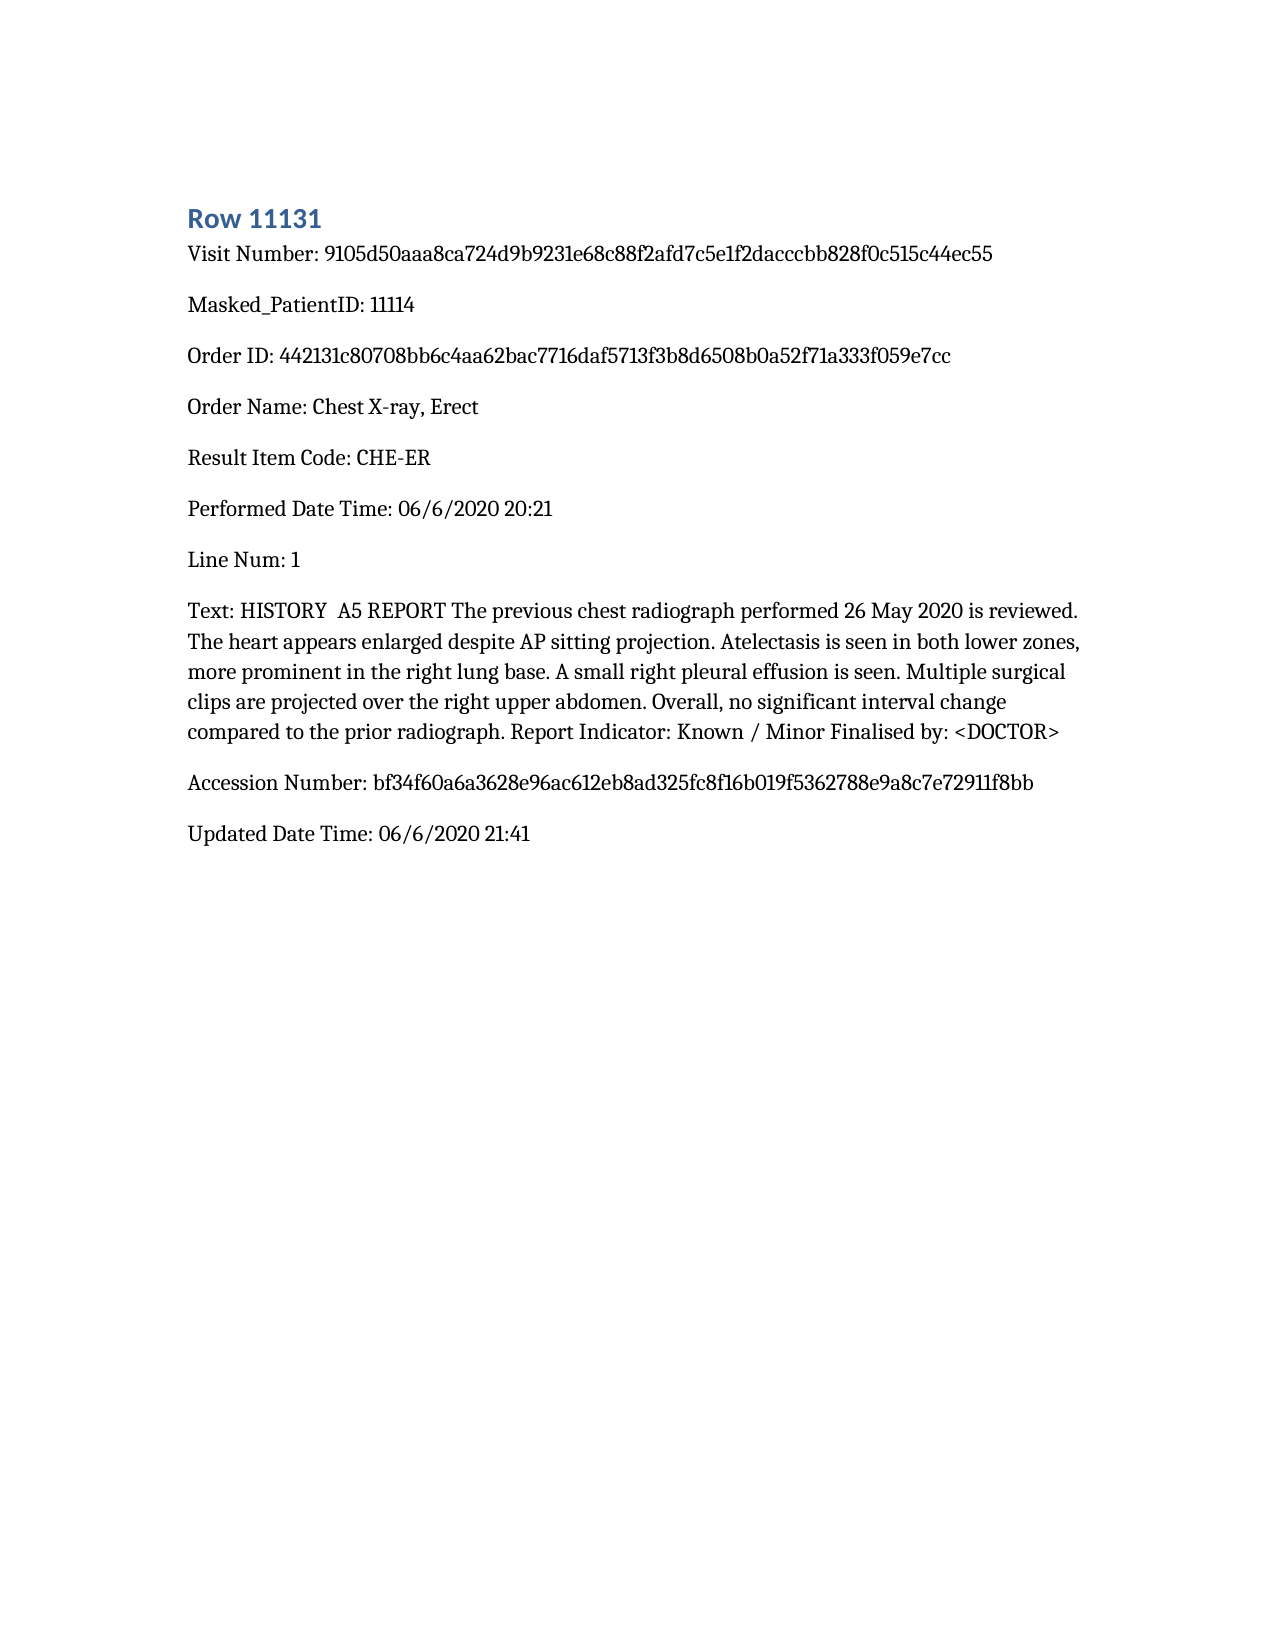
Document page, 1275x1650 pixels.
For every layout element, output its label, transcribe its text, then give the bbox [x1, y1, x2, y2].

text Masked_PatientID: 11114 [187, 292, 1087, 318]
text Text: HISTORY A5 REPORT The previous chest radiograph performed 26 May 2020 is reviewed. The heart appears enlarged despite AP sitting projection. Atelectasis is seen in both lower zones, more prominent in the right lung base. A small right pleural effusion is seen. Multiple surgical clips are projected over the right upper abdomen. Overall, no significant interval change compared to the prior radiograph. Report Indicator: Known / Minor Finalised by: <DOCTOR> [187, 598, 1087, 745]
text Updated Date Time: 06/6/2020 21:41 [187, 821, 1087, 847]
text Result Item Code: CHE-ER [187, 445, 1087, 471]
text Performed Date Time: 06/6/2020 20:21 [187, 496, 1087, 522]
text Visit Number: 9105d50aaa8ca724d9b9231e68c88f2afd7c5e1f2dacccbb828f0c515c44ec55 [187, 241, 1087, 267]
text Line Num: 1 [187, 547, 1087, 573]
subtitle Row 11131 [187, 200, 1087, 236]
text Accession Number: bf34f60a6a3628e96ac612eb8ad325fc8f16b019f5362788e9a8c7e72911f8bb [187, 770, 1087, 796]
text Order Name: Chest X-ray, Erect [187, 394, 1087, 420]
text Order ID: 442131c80708bb6c4aa62bac7716daf5713f3b8d6508b0a52f71a333f059e7cc [187, 343, 1087, 369]
